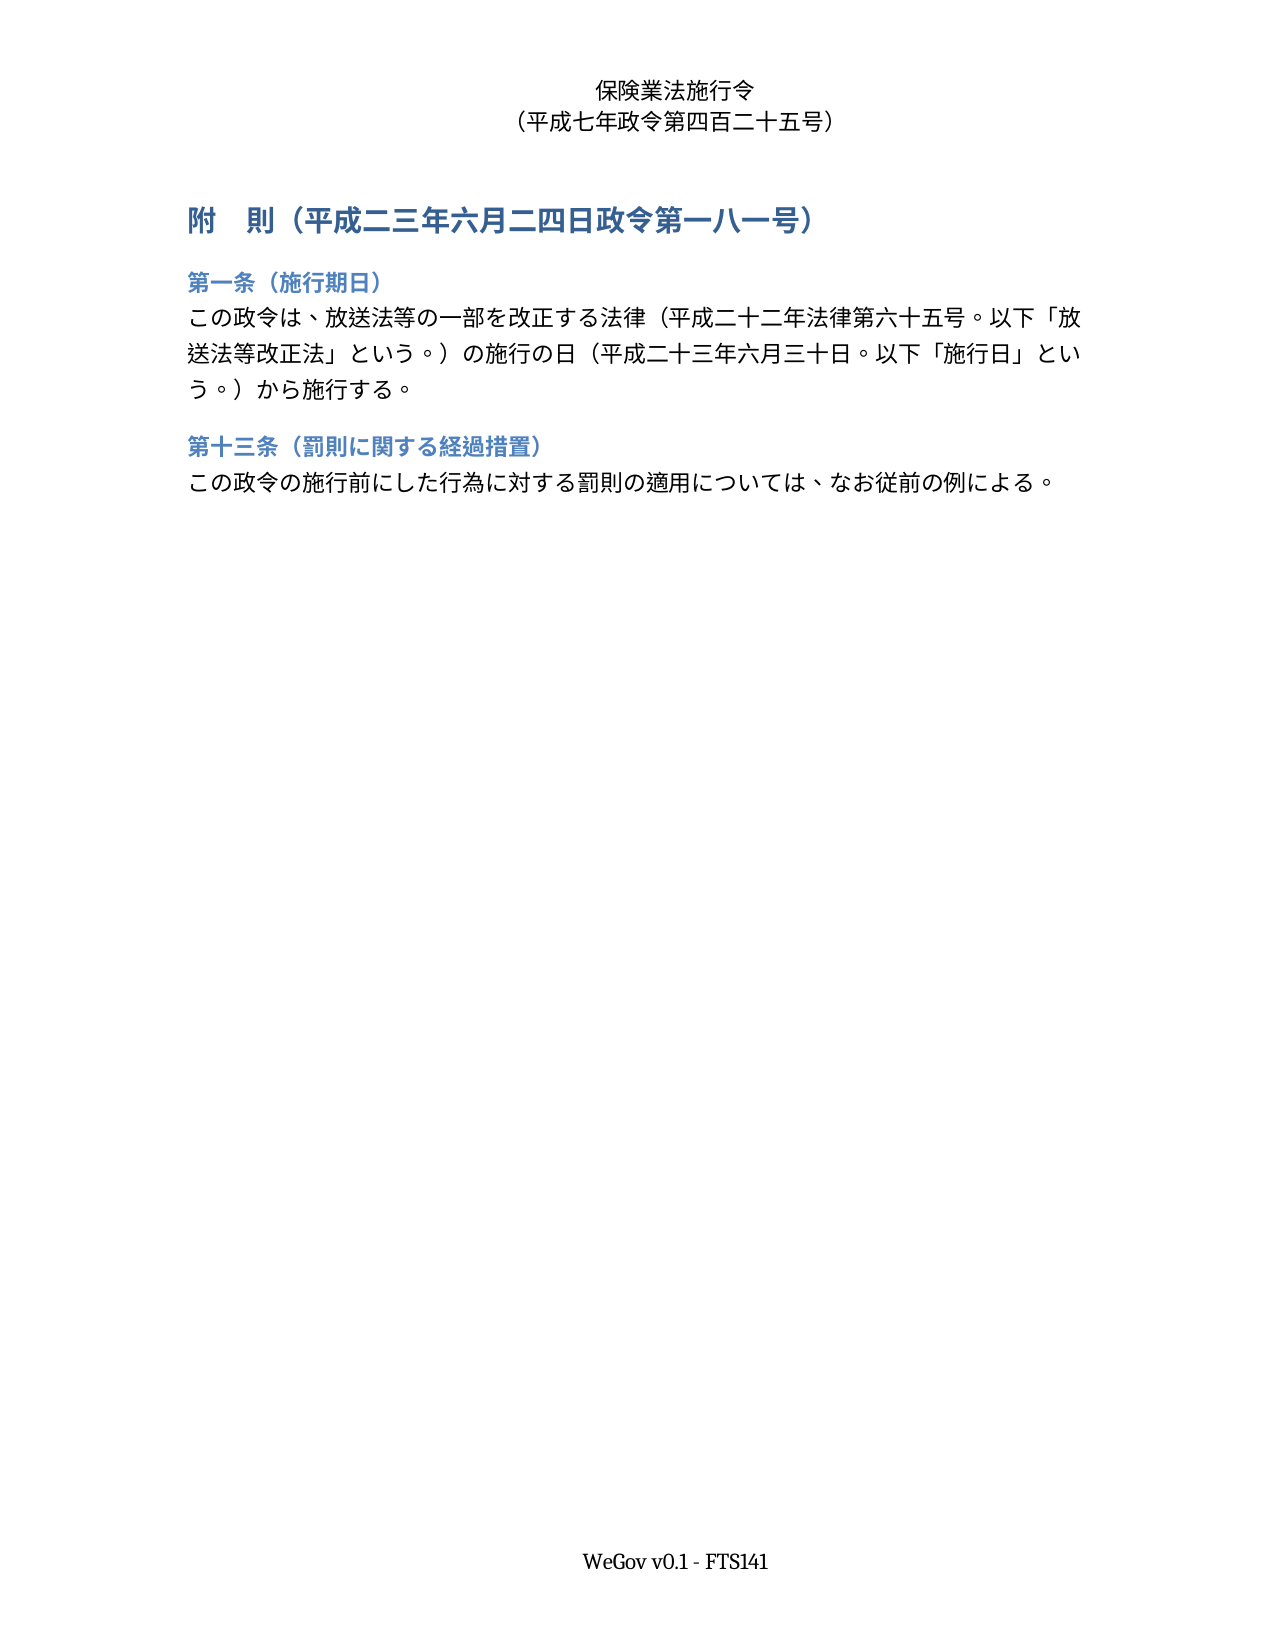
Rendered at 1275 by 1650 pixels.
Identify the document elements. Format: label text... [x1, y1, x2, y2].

text この政令は、放送法等の一部を改正する法律（平成二十二年法律第六十五号。以下「放送法等改正法」という。）の施行の日（平成二十三年六月三十日。以下「施行日」という。）から施行する。 [187, 302, 1087, 406]
subtitle 第一条（施行期日） [187, 266, 1087, 298]
subtitle 附 則（平成二三年六月二四日政令第一八一号） [187, 200, 1087, 240]
subtitle 第十三条（罰則に関する経過措置） [187, 431, 1087, 462]
text この政令の施行前にした行為に対する罰則の適用については、なお従前の例による。 [187, 467, 1087, 498]
